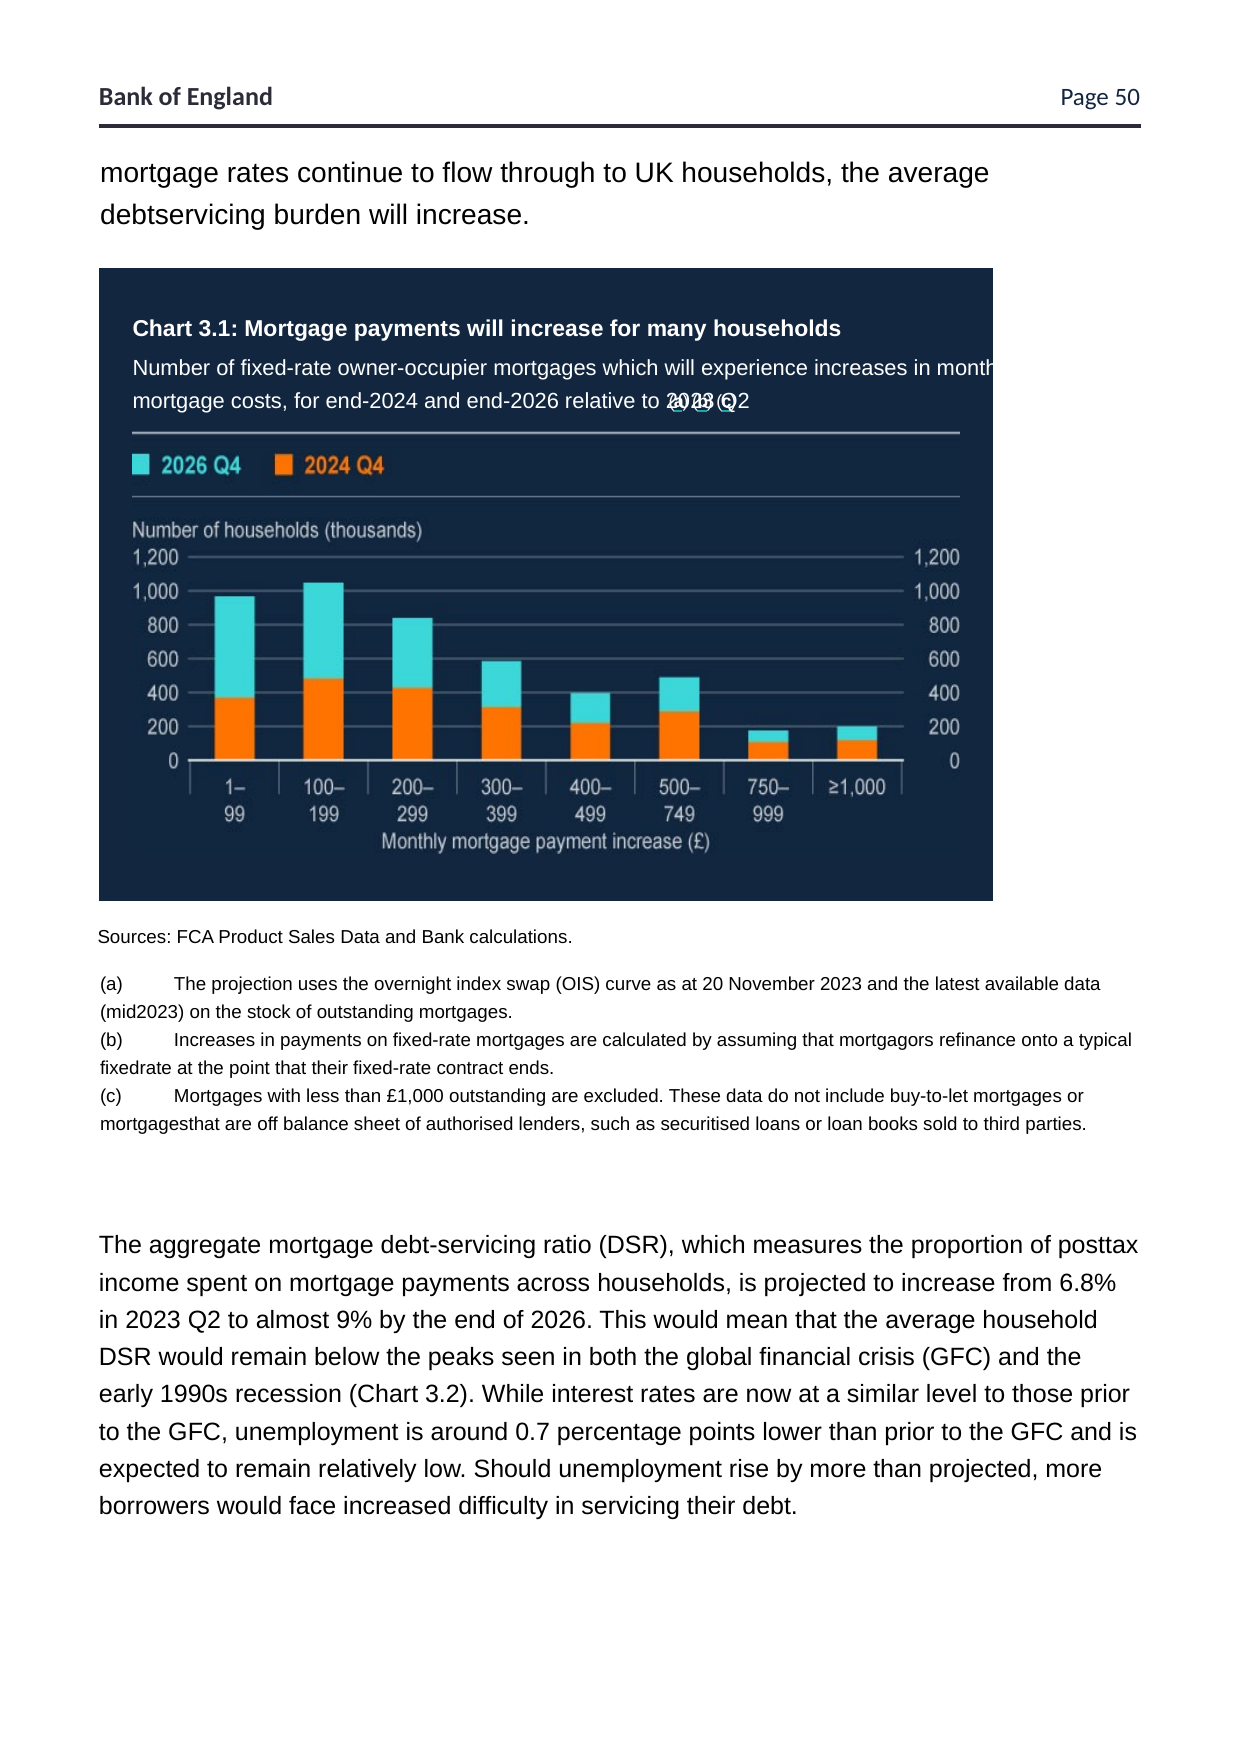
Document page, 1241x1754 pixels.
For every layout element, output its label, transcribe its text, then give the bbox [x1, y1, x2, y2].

list Mortgages with less than £1,000 outstanding are excluded. These data do not include buy-to-let mortgages or mortgagesthat are off balance sheet of authorised lenders, such as securitised loans or loan books sold to third parties. [100, 1085, 1140, 1135]
picture [132, 431, 960, 854]
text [99, 156, 1139, 230]
text The aggregate mortgage debt-servicing ratio (DSR), which measures the proportion of posttax income spent on mortgage payments across households, is projected to increase from 6.8% in 2023 Q2 to almost 9% by the end of 2026. This would mean that the average household DSR would remain below the peaks seen in both the global financial crisis (GFC) and the early 1990s recession (Chart 3.2). While interest rates are now at a similar level to those prior to the GFC, unemployment is around 0.7 percentage points lower than prior to the GFC and is expected to remain relatively low. Should unemployment rise by more than projected, more borrowers would face increased difficulty in servicing their debt. [99, 1230, 1140, 1520]
list Increases in payments on fixed-rate mortgages are calculated by assuming that mortgagors refinance onto a typical fixedrate at the point that their fixed-rate contract ends. [100, 1029, 1140, 1079]
text Sources: FCA Product Sales Data and Bank calculations. [97, 926, 1140, 947]
list The projection uses the overnight index swap (OIS) curve as at 20 November 2023 and the latest available data (mid2023) on the stock of outstanding mortgages. [100, 973, 1140, 1023]
